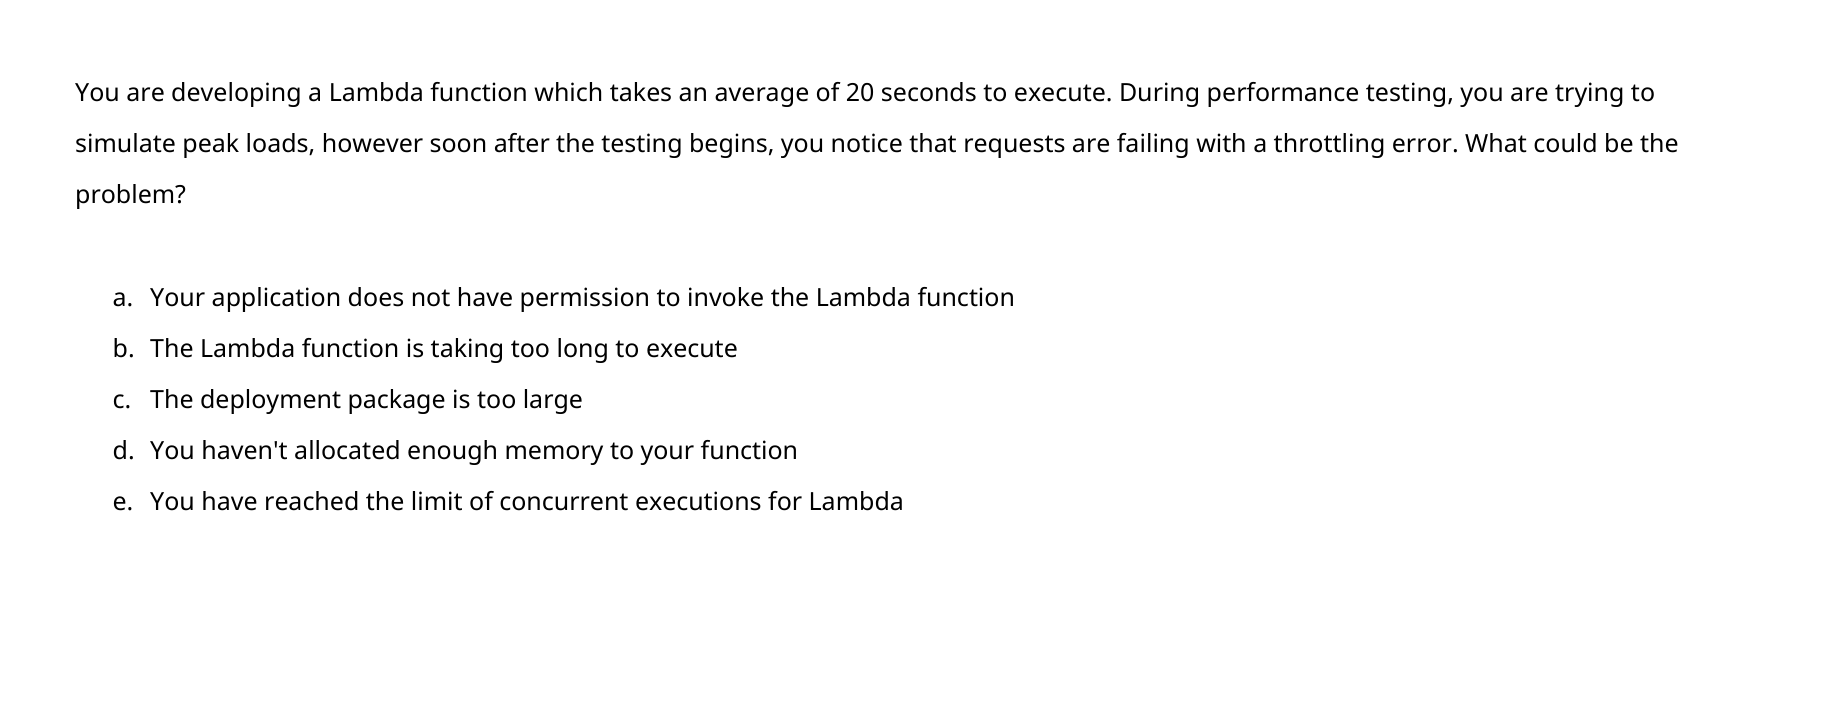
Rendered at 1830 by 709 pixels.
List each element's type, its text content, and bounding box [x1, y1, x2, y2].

list You have reached the limit of concurrent executions for Lambda [112, 483, 1754, 517]
list The deployment package is too large [112, 381, 1754, 415]
list Your application does not have permission to invoke the Lambda function [112, 279, 1754, 313]
list The Lambda function is taking too long to execute [112, 330, 1754, 364]
list You haven't allocated enough memory to your function [112, 432, 1754, 466]
text You are developing a Lambda function which takes an average of 20 seconds to execute. During performance testing, you are trying to simulate peak loads, however soon after the testing begins, you notice that requests are failing with a throttling error. What could be the problem? [75, 75, 1754, 211]
